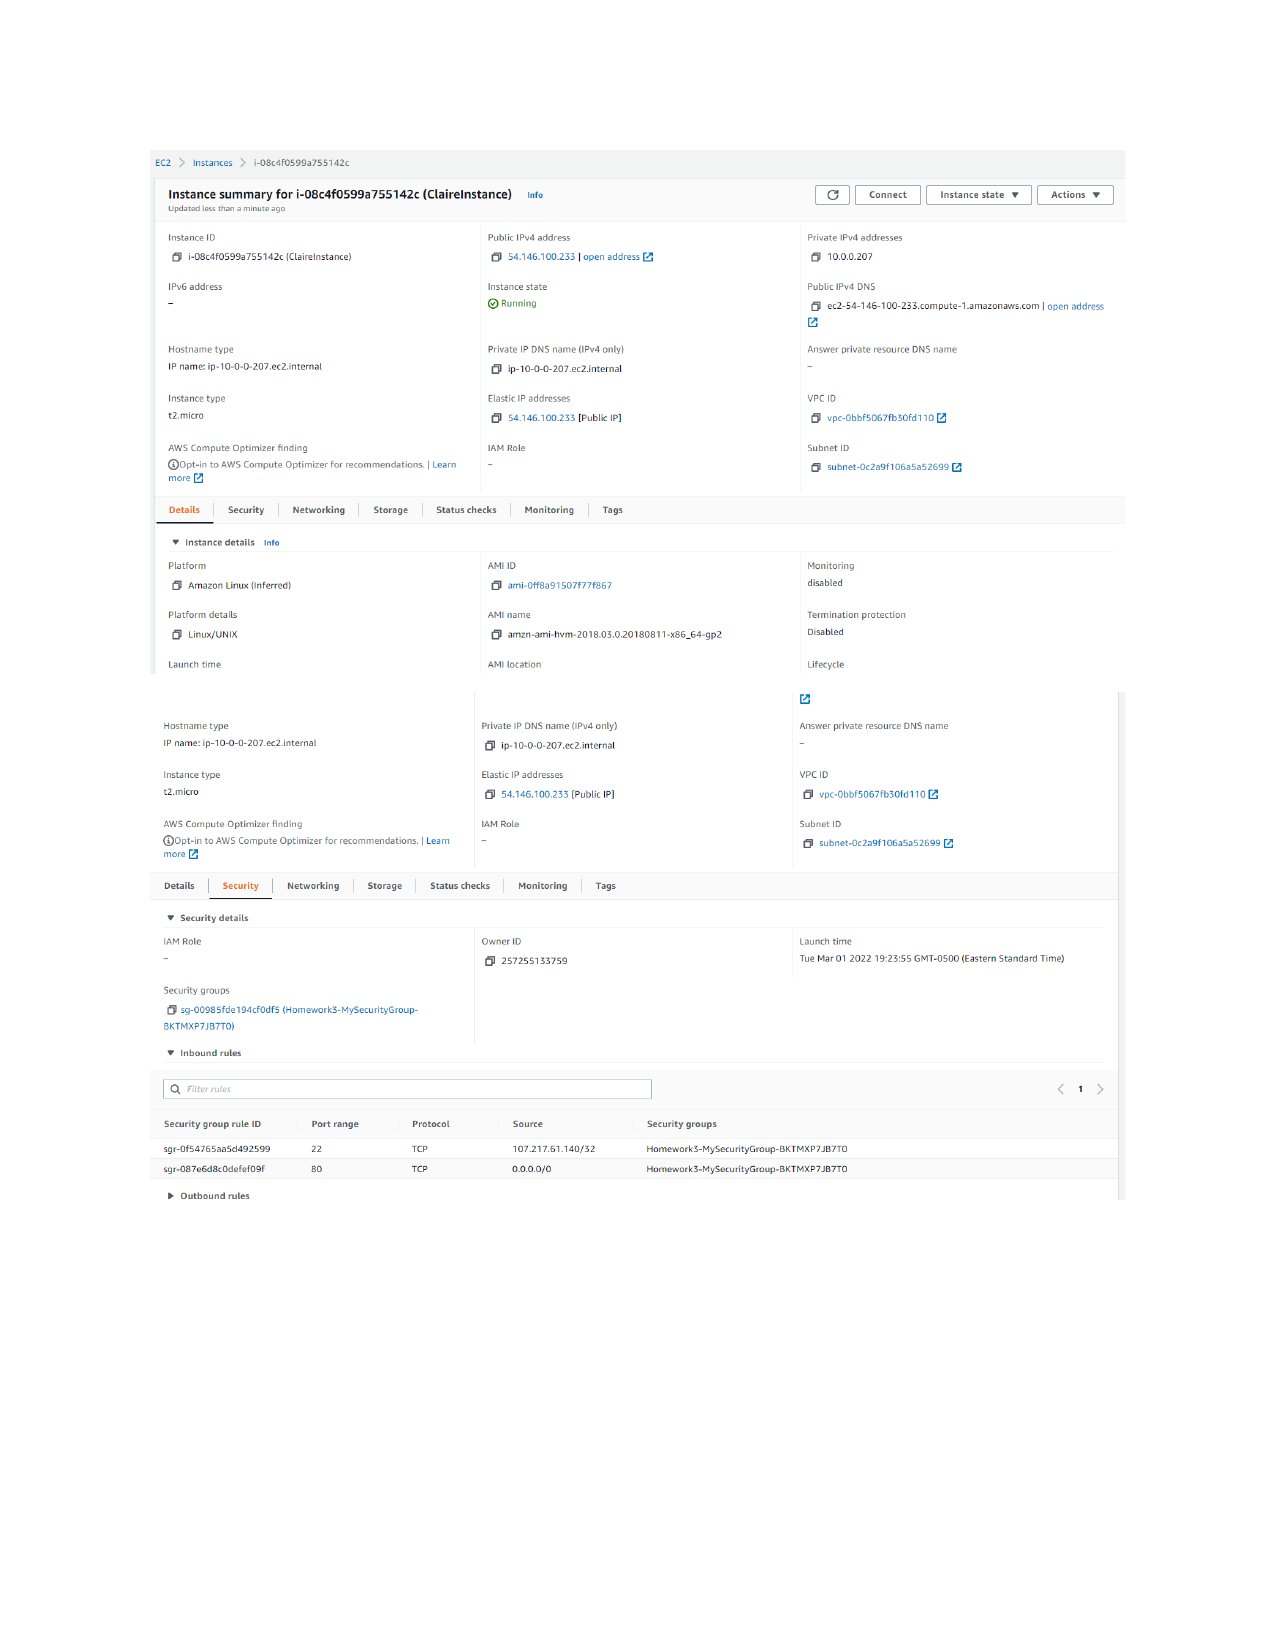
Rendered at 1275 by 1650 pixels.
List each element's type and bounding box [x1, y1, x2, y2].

picture [150, 692, 1125, 1200]
picture [150, 150, 1125, 674]
